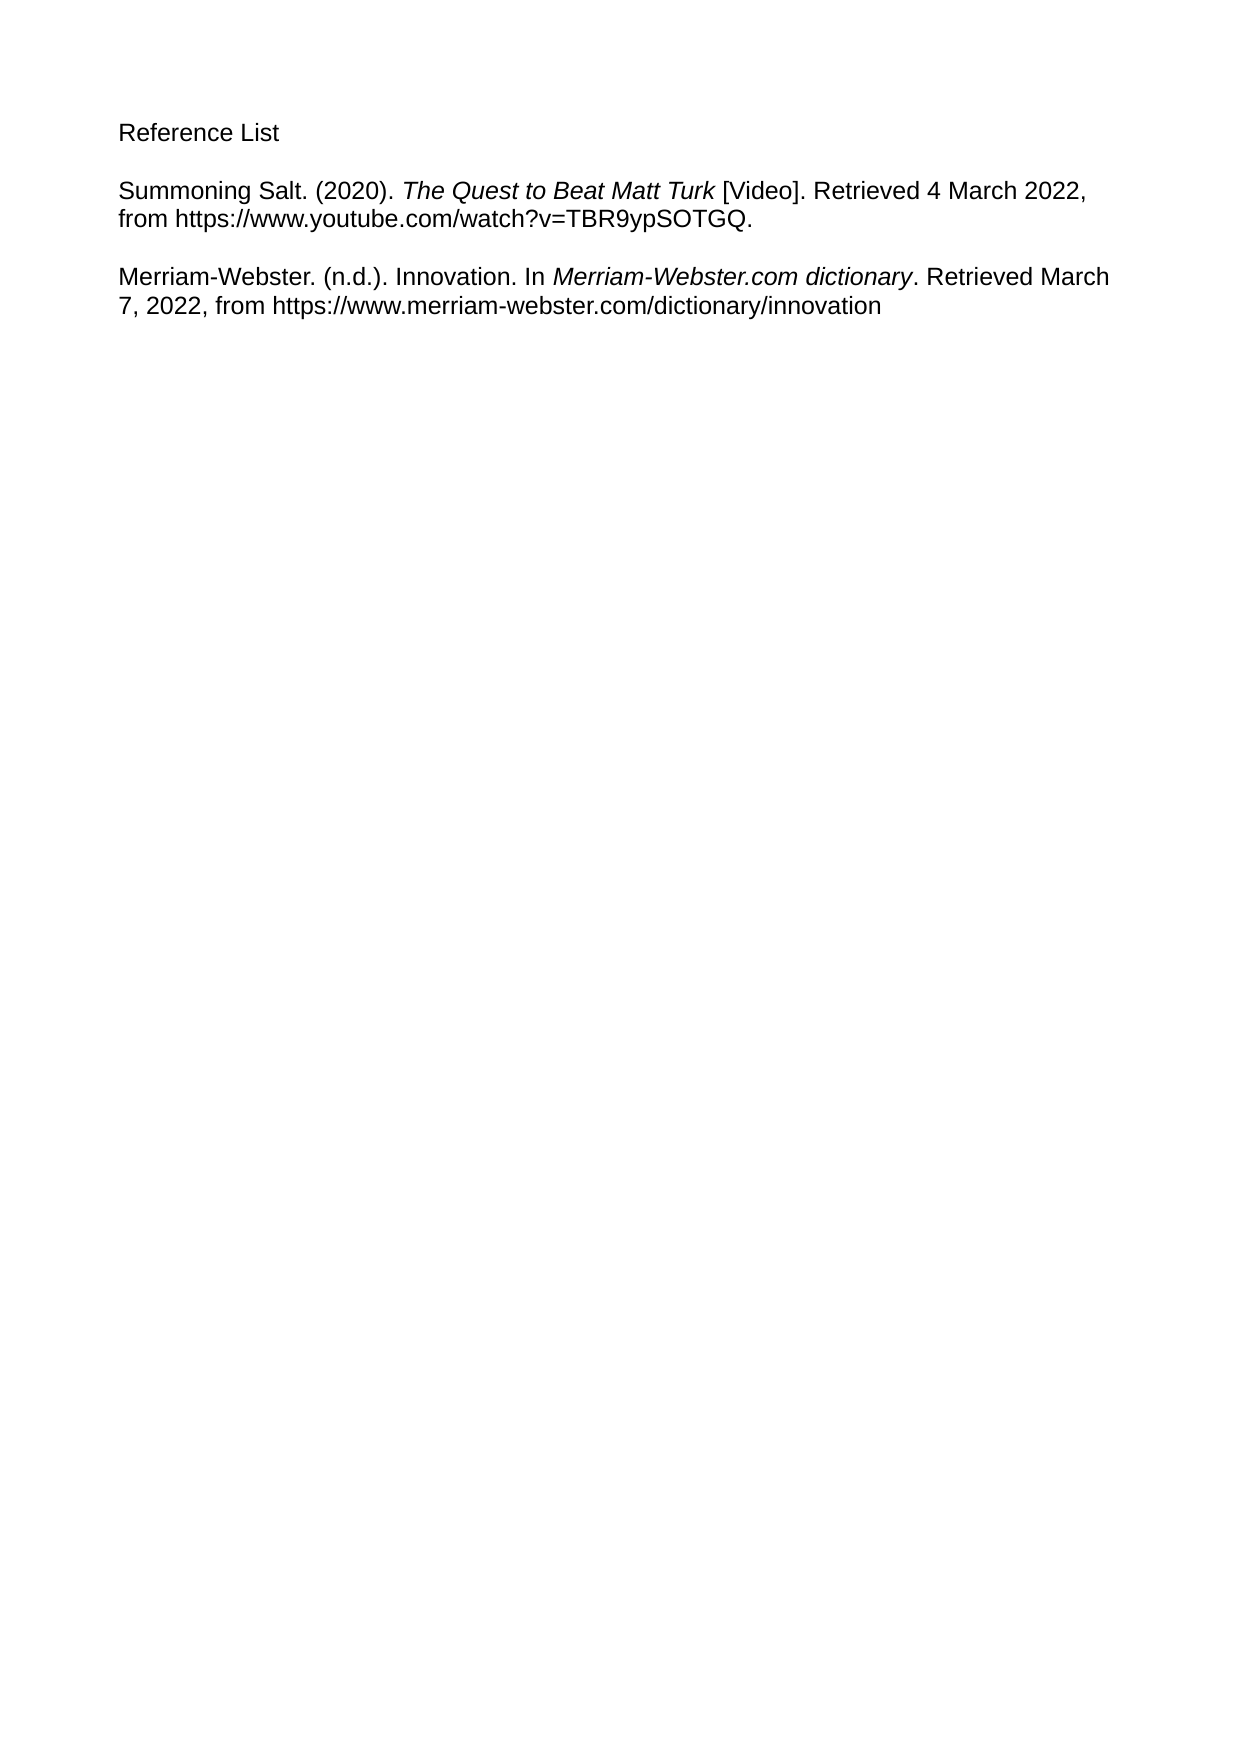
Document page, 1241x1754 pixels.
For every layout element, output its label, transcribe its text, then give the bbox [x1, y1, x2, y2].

text Merriam-Webster. (n.d.). Innovation. In Merriam-Webster.com dictionary. Retrieved March 7, 2022, from https://www.merriam-webster.com/dictionary/innovation [118, 262, 1122, 319]
text Summoning Salt. (2020). The Quest to Beat Matt Turk [Video]. Retrieved 4 March 2022, from https://www.youtube.com/watch?v=TBR9ypSOTGQ. [118, 176, 1122, 233]
text Reference List [118, 118, 1122, 147]
